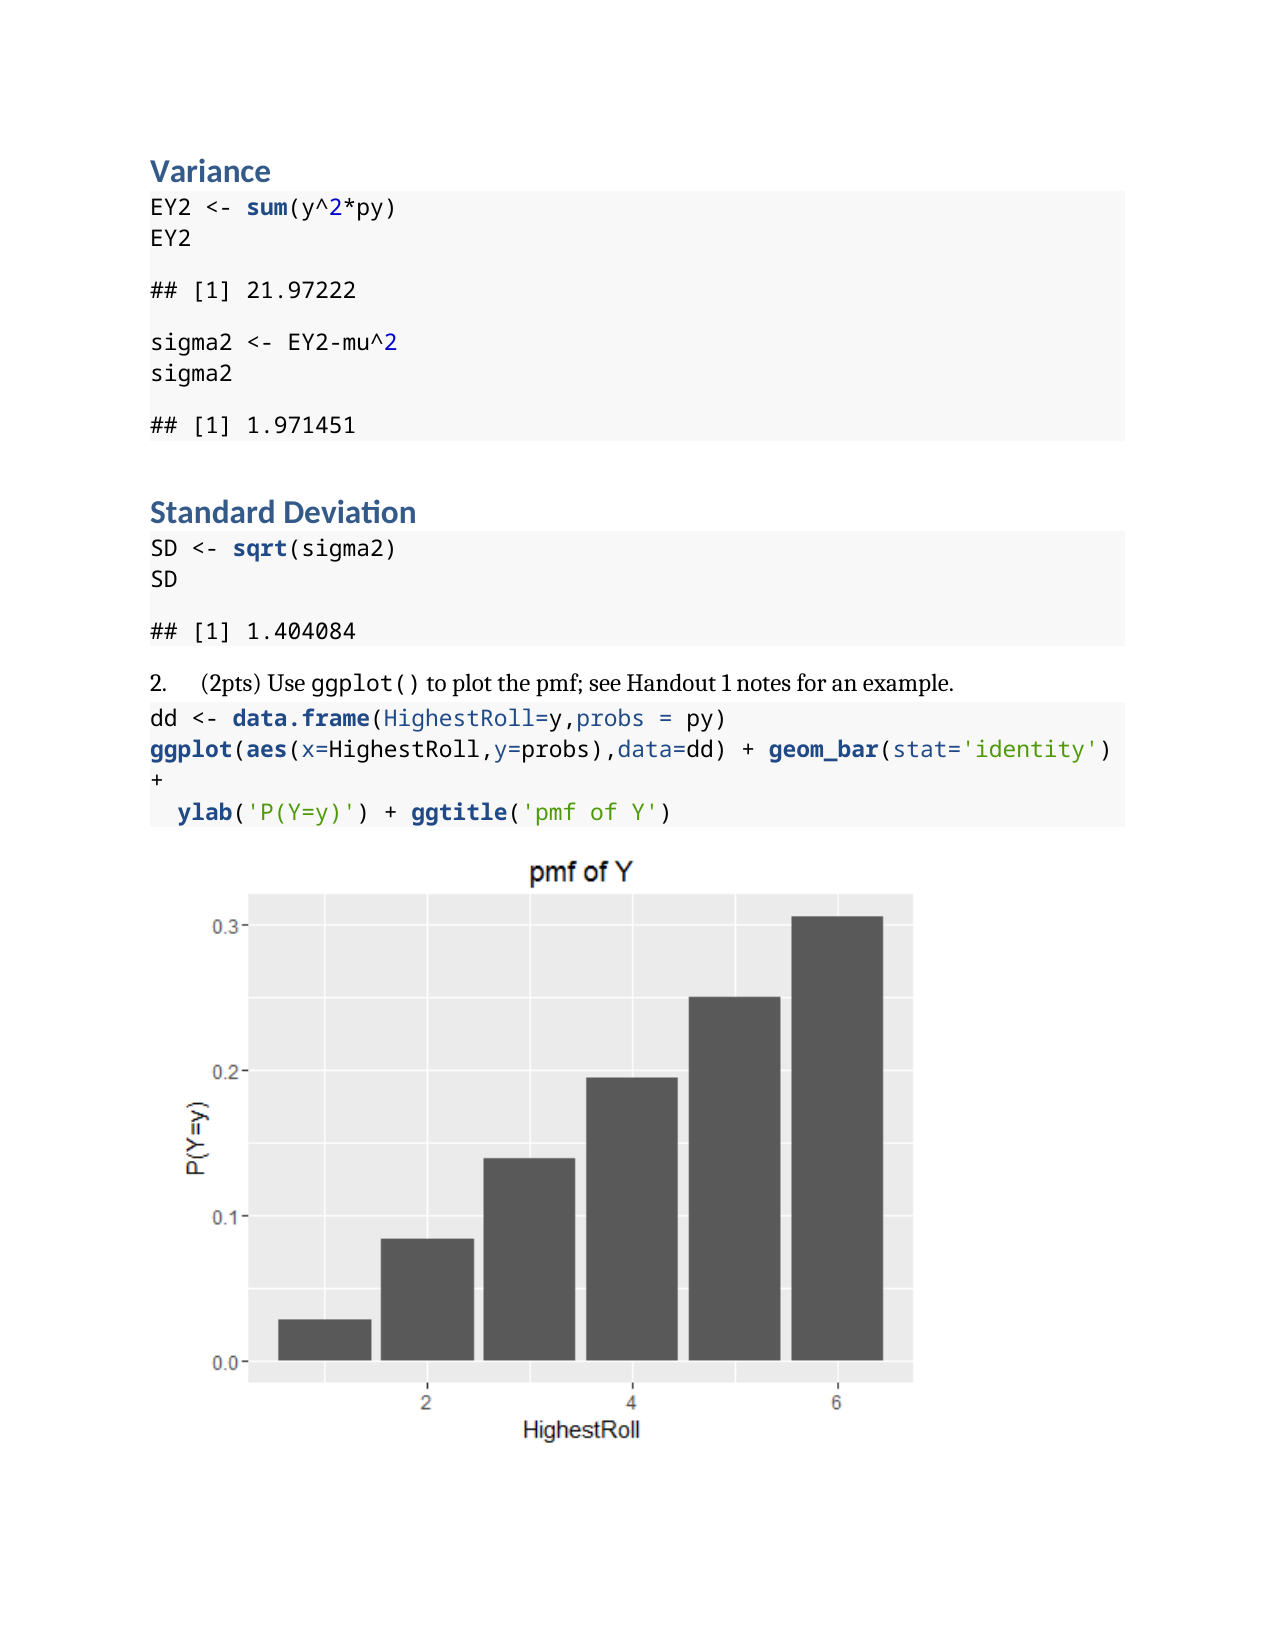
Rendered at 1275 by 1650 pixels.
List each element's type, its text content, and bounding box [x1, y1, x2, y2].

text dd <- data.frame(HighestRoll=y,probs = py) ggplot(aes(x=HighestRoll,y=probs),data=dd) + geom_bar(stat='identity') + ylab('P(Y=y)') + ggtitle('pmf of Y') [164, 702, 1125, 827]
text ## [1] 1.971451 [150, 409, 1125, 441]
subtitle Standard Deviation [150, 491, 1125, 531]
text sigma2 <- EY2-mu^2 sigma2 [150, 326, 1125, 389]
picture [168, 847, 925, 1454]
text EY2 <- sum(y^2*py) EY2 [191, 191, 1125, 253]
list (2pts) Use ggplot() to plot the pmf; see Handout 1 notes for an example. [150, 667, 1125, 698]
subtitle Variance [150, 150, 1125, 191]
text ## [1] 21.97222 [150, 274, 1125, 305]
text ## [1] 1.404084 [150, 615, 1125, 646]
text SD <- sqrt(sigma2) SD [177, 531, 1125, 594]
